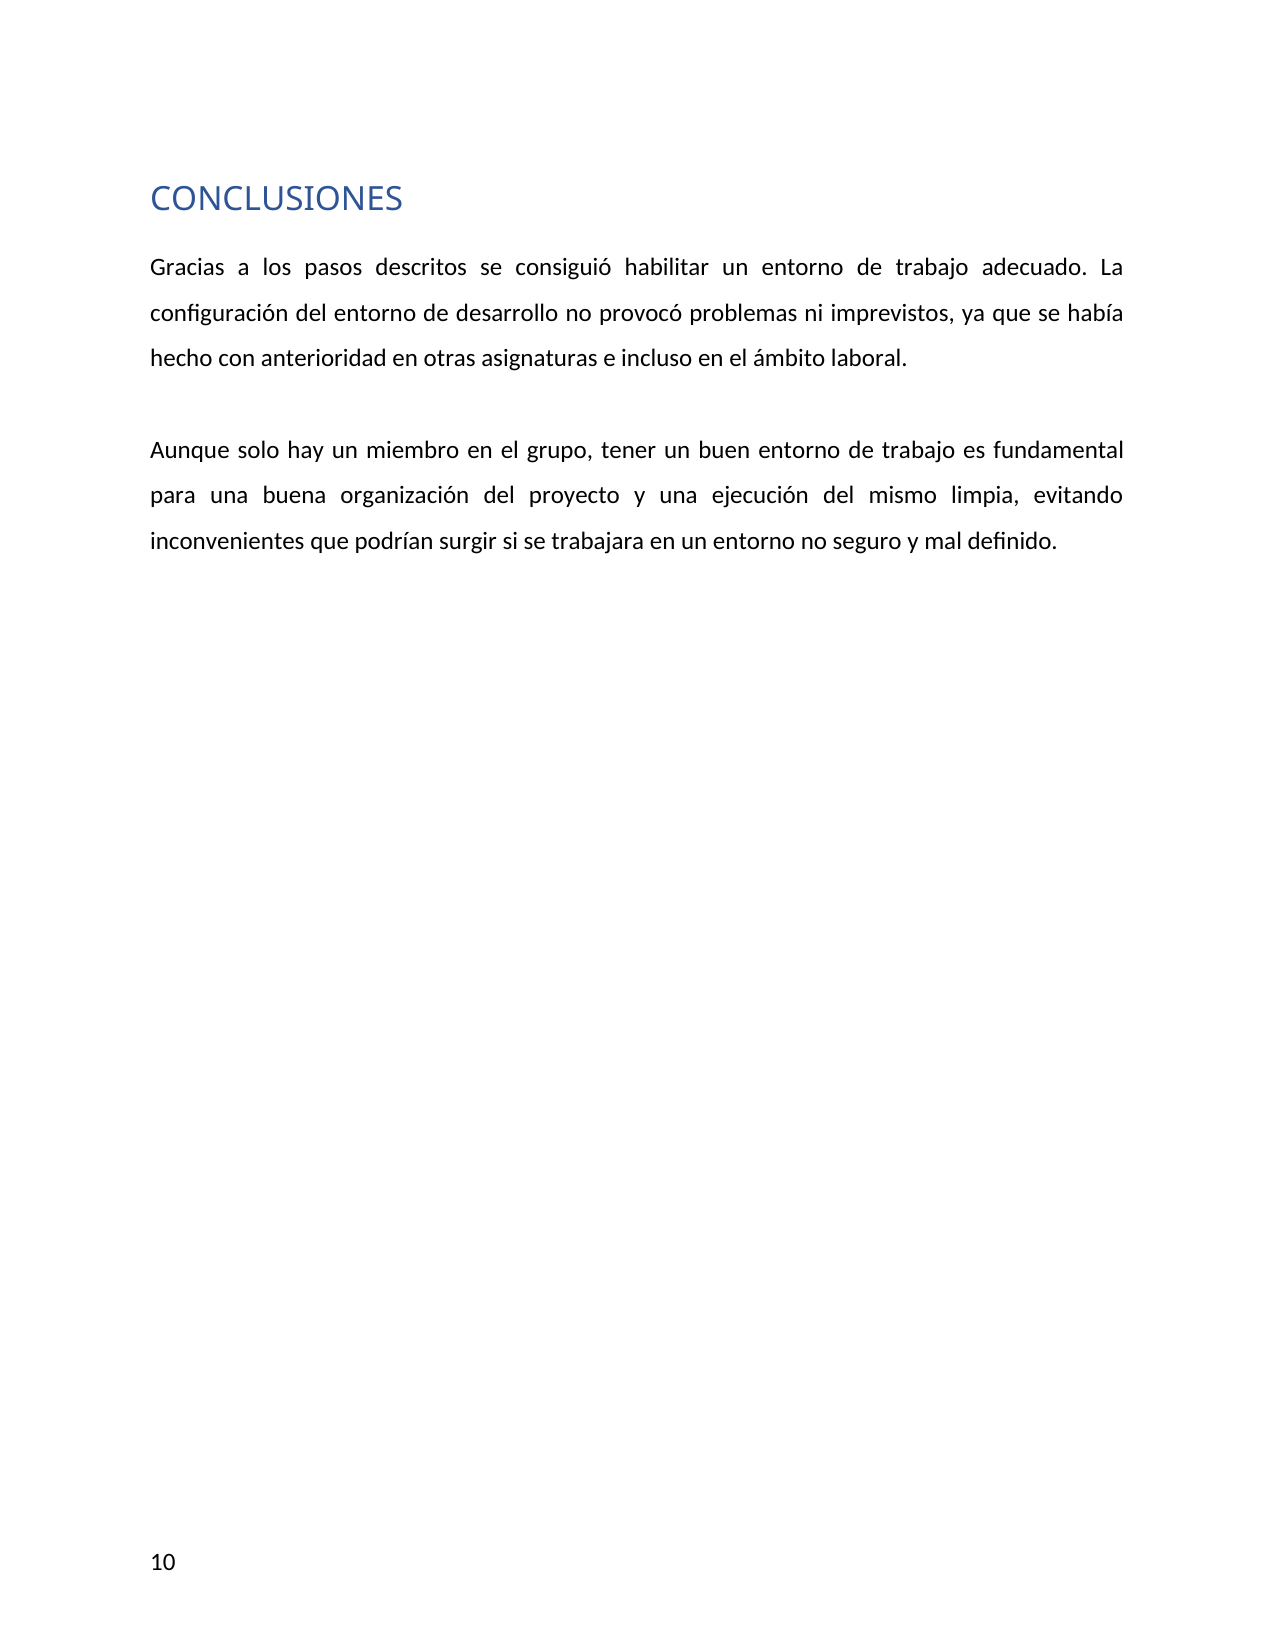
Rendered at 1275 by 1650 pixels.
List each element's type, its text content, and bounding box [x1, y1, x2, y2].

text Aunque solo hay un miembro en el grupo, tener un buen entorno de trabajo es fundamental para una buena organización del proyecto y una ejecución del mismo limpia, evitando inconvenientes que podrían surgir si se trabajara en un entorno no seguro y mal definido. [150, 434, 1125, 556]
subtitle CONCLUSIONES [150, 175, 1125, 220]
text Gracias a los pasos descritos se consiguió habilitar un entorno de trabajo adecuado. La configuración del entorno de desarrollo no provocó problemas ni imprevistos, ya que se había hecho con anterioridad en otras asignaturas e incluso en el ámbito laboral. [150, 251, 1125, 373]
